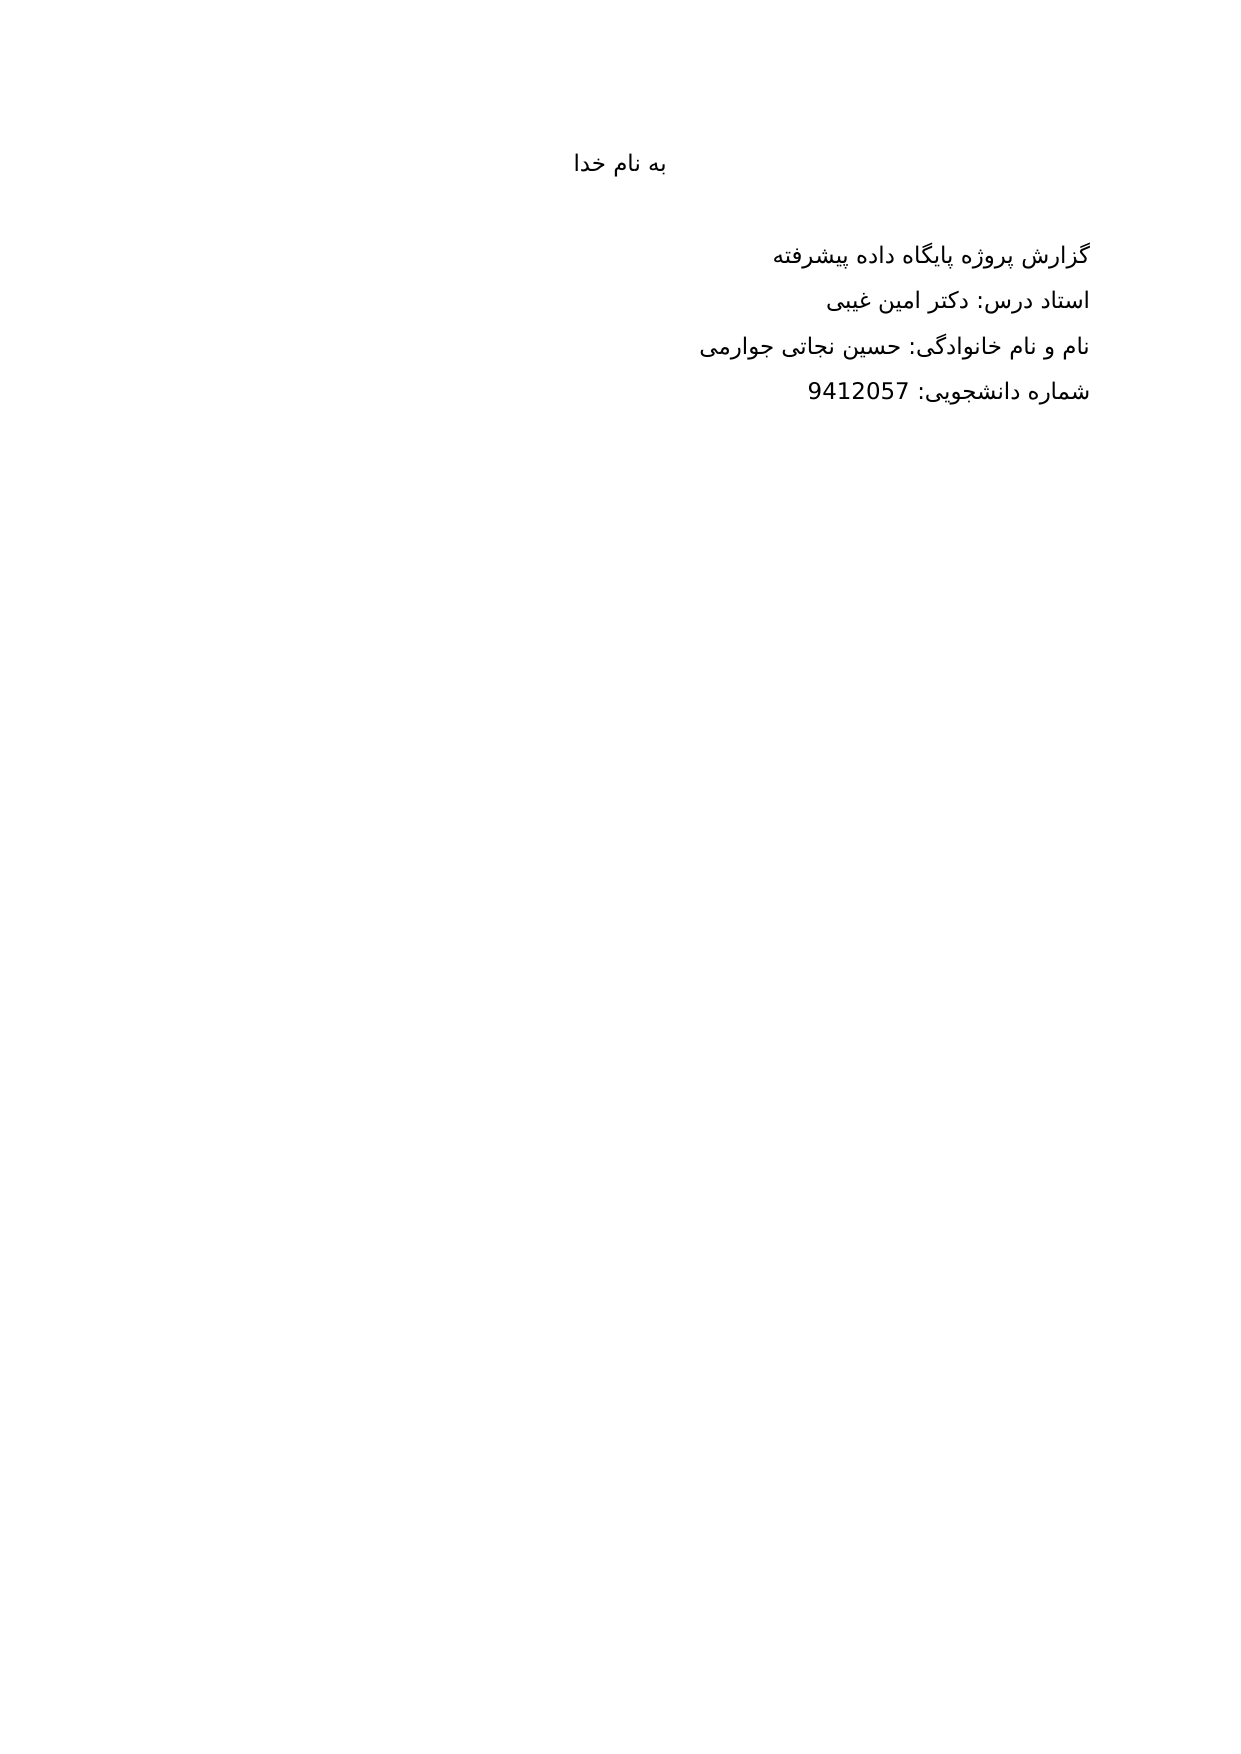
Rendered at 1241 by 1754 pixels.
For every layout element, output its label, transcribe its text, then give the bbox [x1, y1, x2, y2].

text نام و نام خانوادگی: حسین نجاتی جوارمی [150, 333, 1090, 360]
text استاد درس: دکتر امین غیبی [150, 288, 1090, 314]
text شماره دانشجویی: 9412057 [150, 378, 1090, 405]
text به نام خدا [150, 150, 1090, 177]
text گزارش پروژه پایگاه داده پیشرفته [150, 242, 1090, 269]
